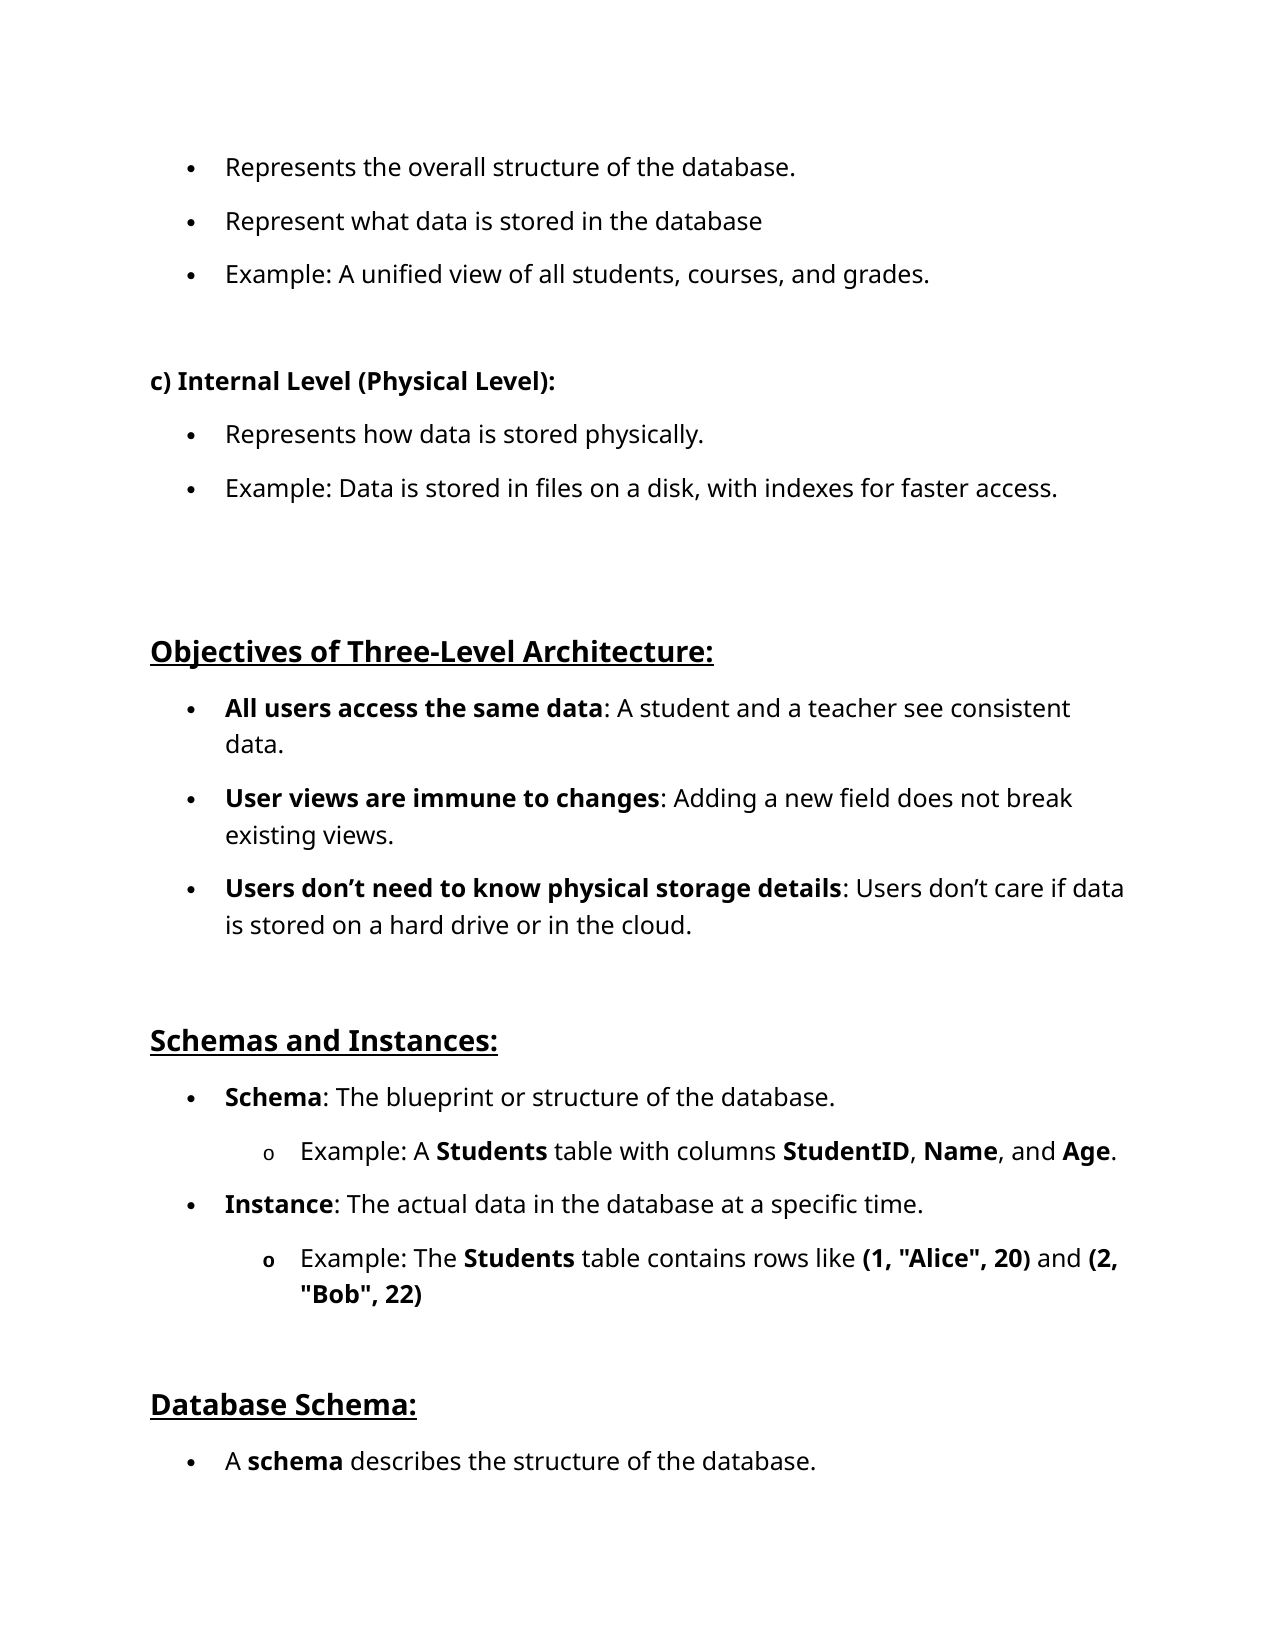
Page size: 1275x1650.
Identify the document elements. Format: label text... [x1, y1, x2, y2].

list Example: A Students table with columns StudentID, Name, and Age. [262, 1133, 1125, 1167]
list Represents the overall structure of the database. [187, 150, 1125, 184]
list All users access the same data: A student and a teacher see consistent data. [187, 690, 1125, 761]
list Users don’t need to know physical storage details: Users don’t care if data is stored on a hard drive or in the cloud. [187, 871, 1125, 942]
text Objectives of Three-Level Architecture: [150, 631, 1125, 671]
text Schemas and Instances: [150, 1021, 1125, 1060]
text Database Schema: [150, 1384, 1125, 1424]
list User views are immune to changes: Adding a new field does not break existing views. [187, 781, 1125, 851]
list Instance: The actual data in the database at a specific time. [187, 1187, 1125, 1221]
list Represent what data is stored in the database [187, 203, 1125, 237]
list Example: The Students table contains rows like (1, "Alice", 20) and (2, "Bob", 22) [262, 1240, 1125, 1311]
list Schema: The blueprint or structure of the database. [187, 1080, 1125, 1114]
list Example: A unified view of all students, courses, and grades. [187, 257, 1125, 291]
list Example: Data is stored in files on a disk, with indexes for faster access. [187, 471, 1125, 505]
list Represents how data is stored physically. [187, 417, 1125, 451]
text c) Internal Level (Physical Level): [150, 364, 1125, 398]
list A schema describes the structure of the database. [187, 1443, 1125, 1477]
